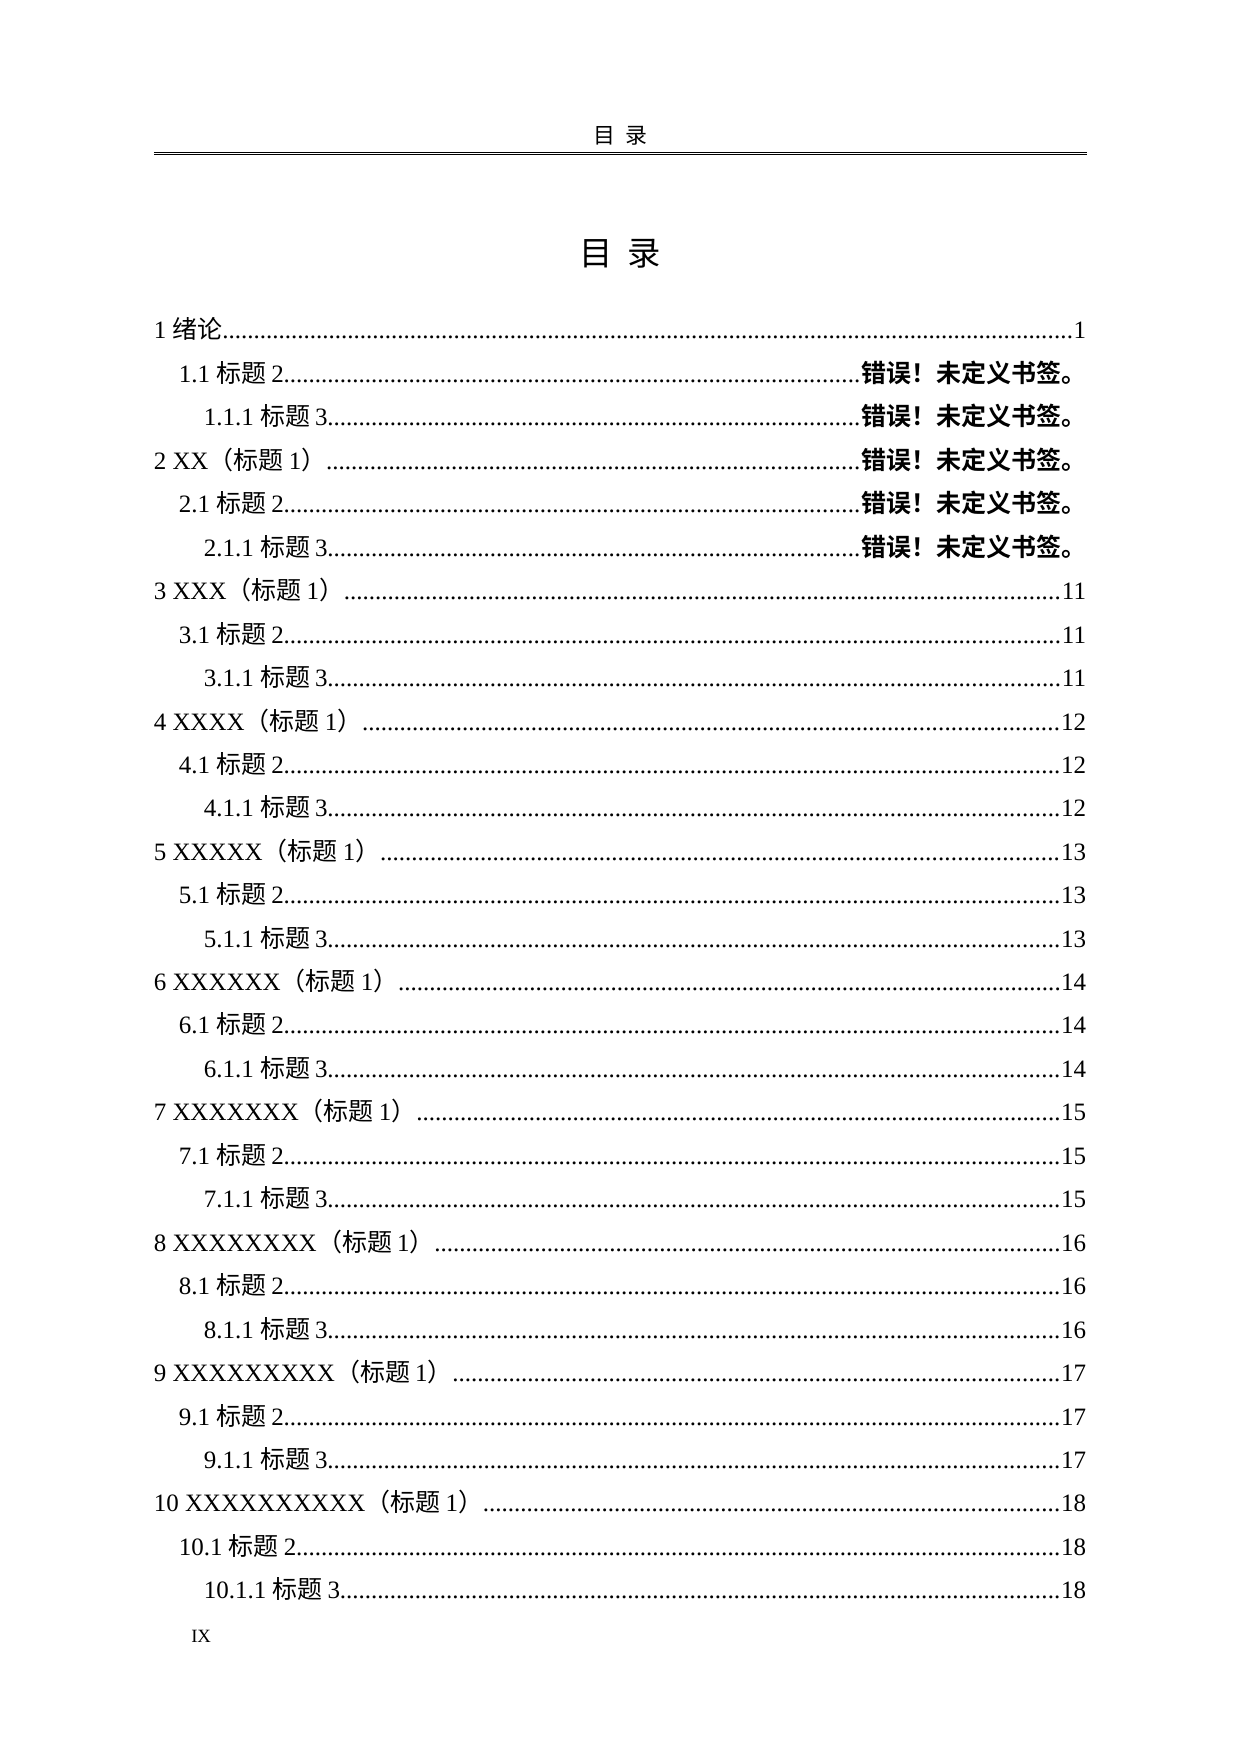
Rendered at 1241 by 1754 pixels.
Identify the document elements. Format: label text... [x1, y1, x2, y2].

text 8 XXXXXXXX（标题1） 16 [153, 1222, 1087, 1258]
text 1.1 标题2 错误！未定义书签。 [178, 353, 1087, 390]
text 1 绪论 1 [153, 310, 1087, 346]
text 6.1.1 标题3 14 [203, 1048, 1087, 1085]
text 9 XXXXXXXXX（标题1） 17 [153, 1352, 1087, 1389]
text 1.1.1 标题3 错误！未定义书签。 [203, 397, 1087, 433]
text 目 录 [153, 227, 1087, 275]
text 7 XXXXXXX（标题1） 15 [153, 1092, 1087, 1128]
text 7.1.1 标题3 15 [203, 1179, 1087, 1215]
text 2.1 标题2 错误！未定义书签。 [178, 484, 1087, 520]
text 2.1.1 标题3 错误！未定义书签。 [203, 527, 1087, 563]
text 5.1.1 标题3 13 [203, 918, 1087, 954]
text 3.1.1 标题3 11 [203, 657, 1087, 694]
text 3 XXX（标题1） 11 [153, 571, 1087, 607]
text 6 XXXXXX（标题1） 14 [153, 962, 1087, 998]
text 8.1.1 标题3 16 [203, 1309, 1087, 1345]
text 5 XXXXX（标题1） 13 [153, 831, 1087, 867]
text 6.1 标题2 14 [178, 1005, 1087, 1041]
text 10 XXXXXXXXXX（标题1） 18 [153, 1483, 1087, 1519]
text 4.1.1 标题3 12 [203, 788, 1087, 824]
text 5.1 标题2 13 [178, 875, 1087, 911]
text 10.1 标题2 18 [178, 1526, 1087, 1562]
text 9.1.1 标题3 17 [203, 1439, 1087, 1476]
text 10.1.1 标题3 18 [203, 1570, 1087, 1606]
text 7.1 标题2 15 [178, 1135, 1087, 1172]
text 3.1 标题2 11 [178, 614, 1087, 650]
text 2 XX（标题1） 错误！未定义书签。 [153, 440, 1087, 477]
text 4 XXXX（标题1） 12 [153, 701, 1087, 737]
text 9.1 标题2 17 [178, 1396, 1087, 1432]
text 8.1 标题2 16 [178, 1266, 1087, 1302]
text 4.1 标题2 12 [178, 744, 1087, 781]
